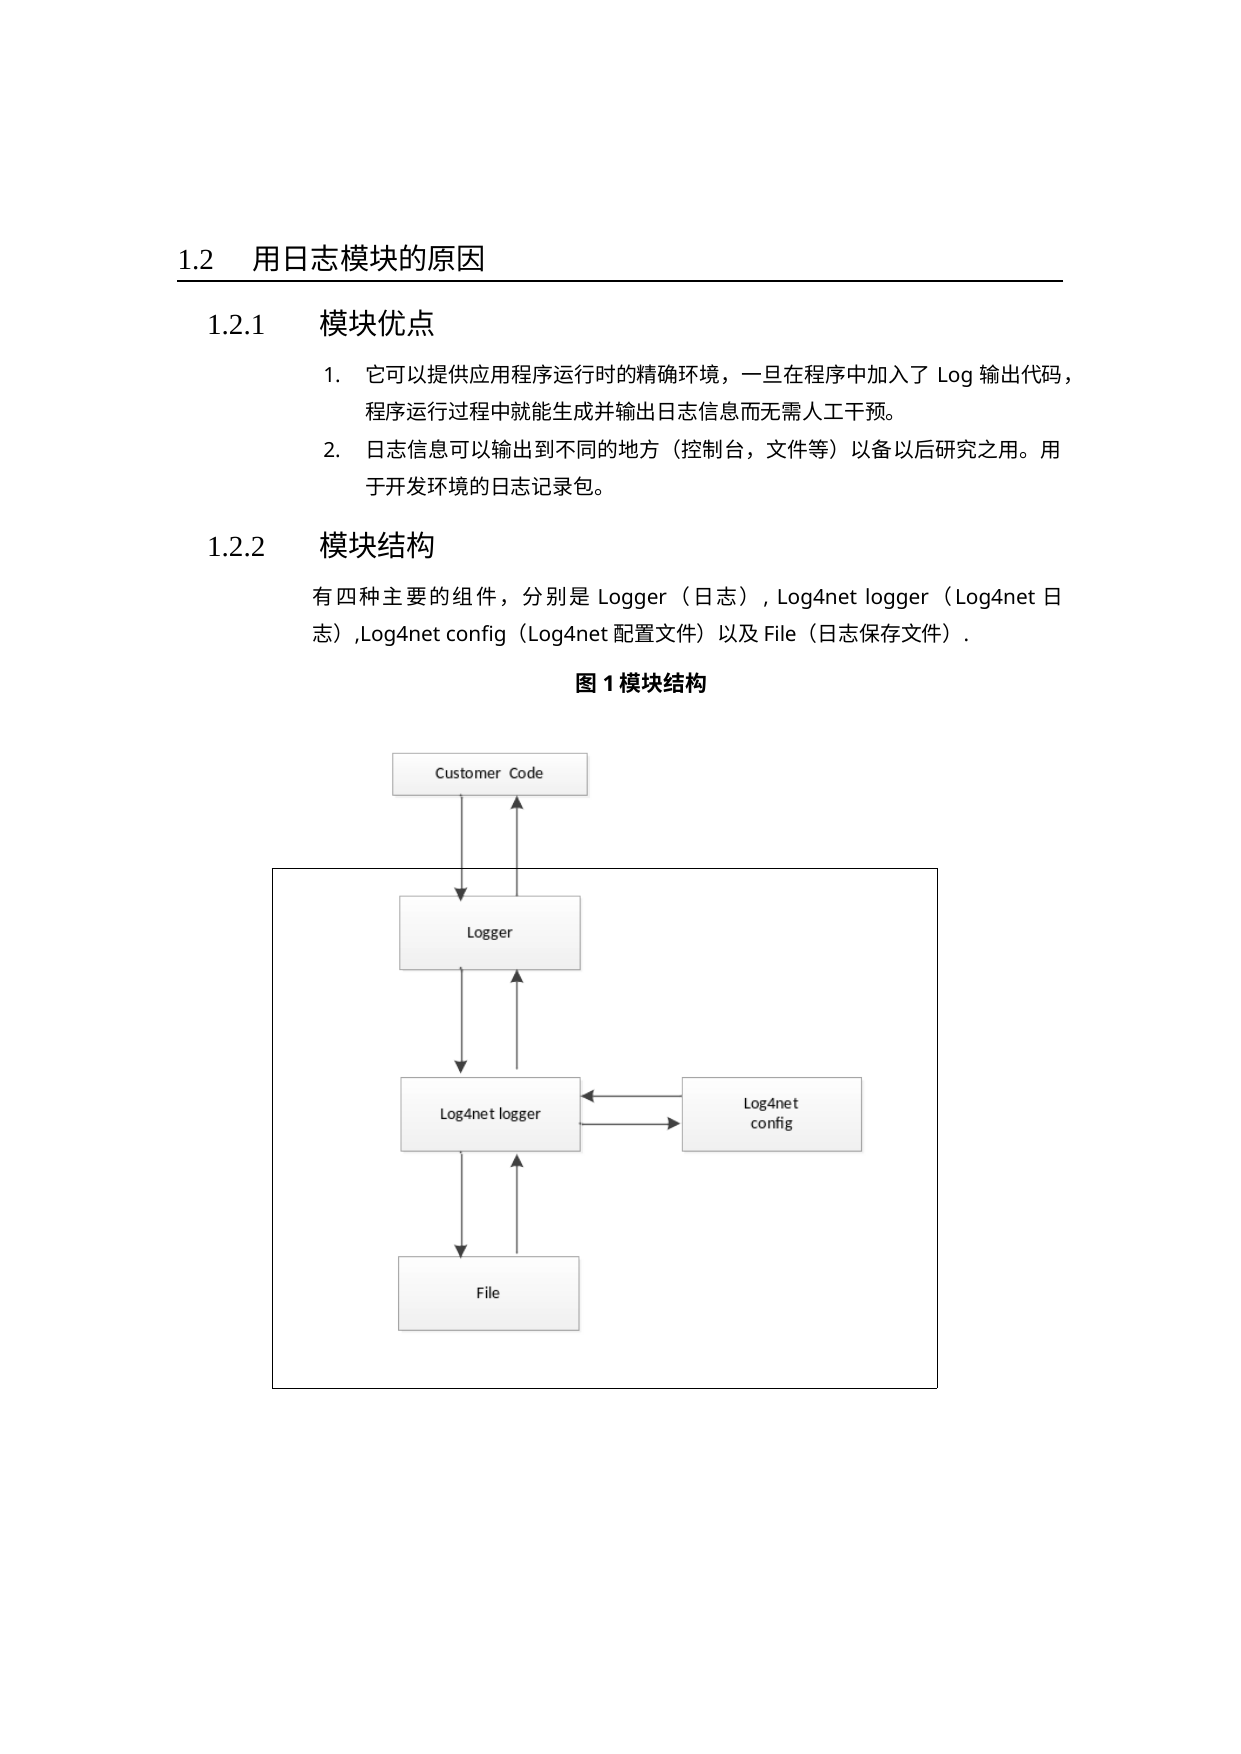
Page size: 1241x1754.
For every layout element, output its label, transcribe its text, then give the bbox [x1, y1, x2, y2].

text 有四种主要的组件，分别是Logger（日志）, Log4net logger（Log4net日志）,Log4net config（Log4net 配置文件）以及File（日志保存文件）. [313, 577, 1063, 652]
text 图 1模块结构 [219, 663, 1063, 700]
list 日志信息可以输出到不同的地方（控制台，文件等）以备以后研究之用。用于开发环境的日志记录包。 [323, 429, 1063, 504]
subtitle 模块结构 [207, 523, 1063, 565]
subtitle 模块优点 [207, 301, 1063, 343]
subtitle 用日志模块的原因 [177, 236, 1063, 280]
list 它可以提供应用程序运行时的精确环境，一旦在程序中加入了Log 输出代码，程序运行过程中就能生成并输出日志信息而无需人工干预。 [323, 354, 1063, 429]
